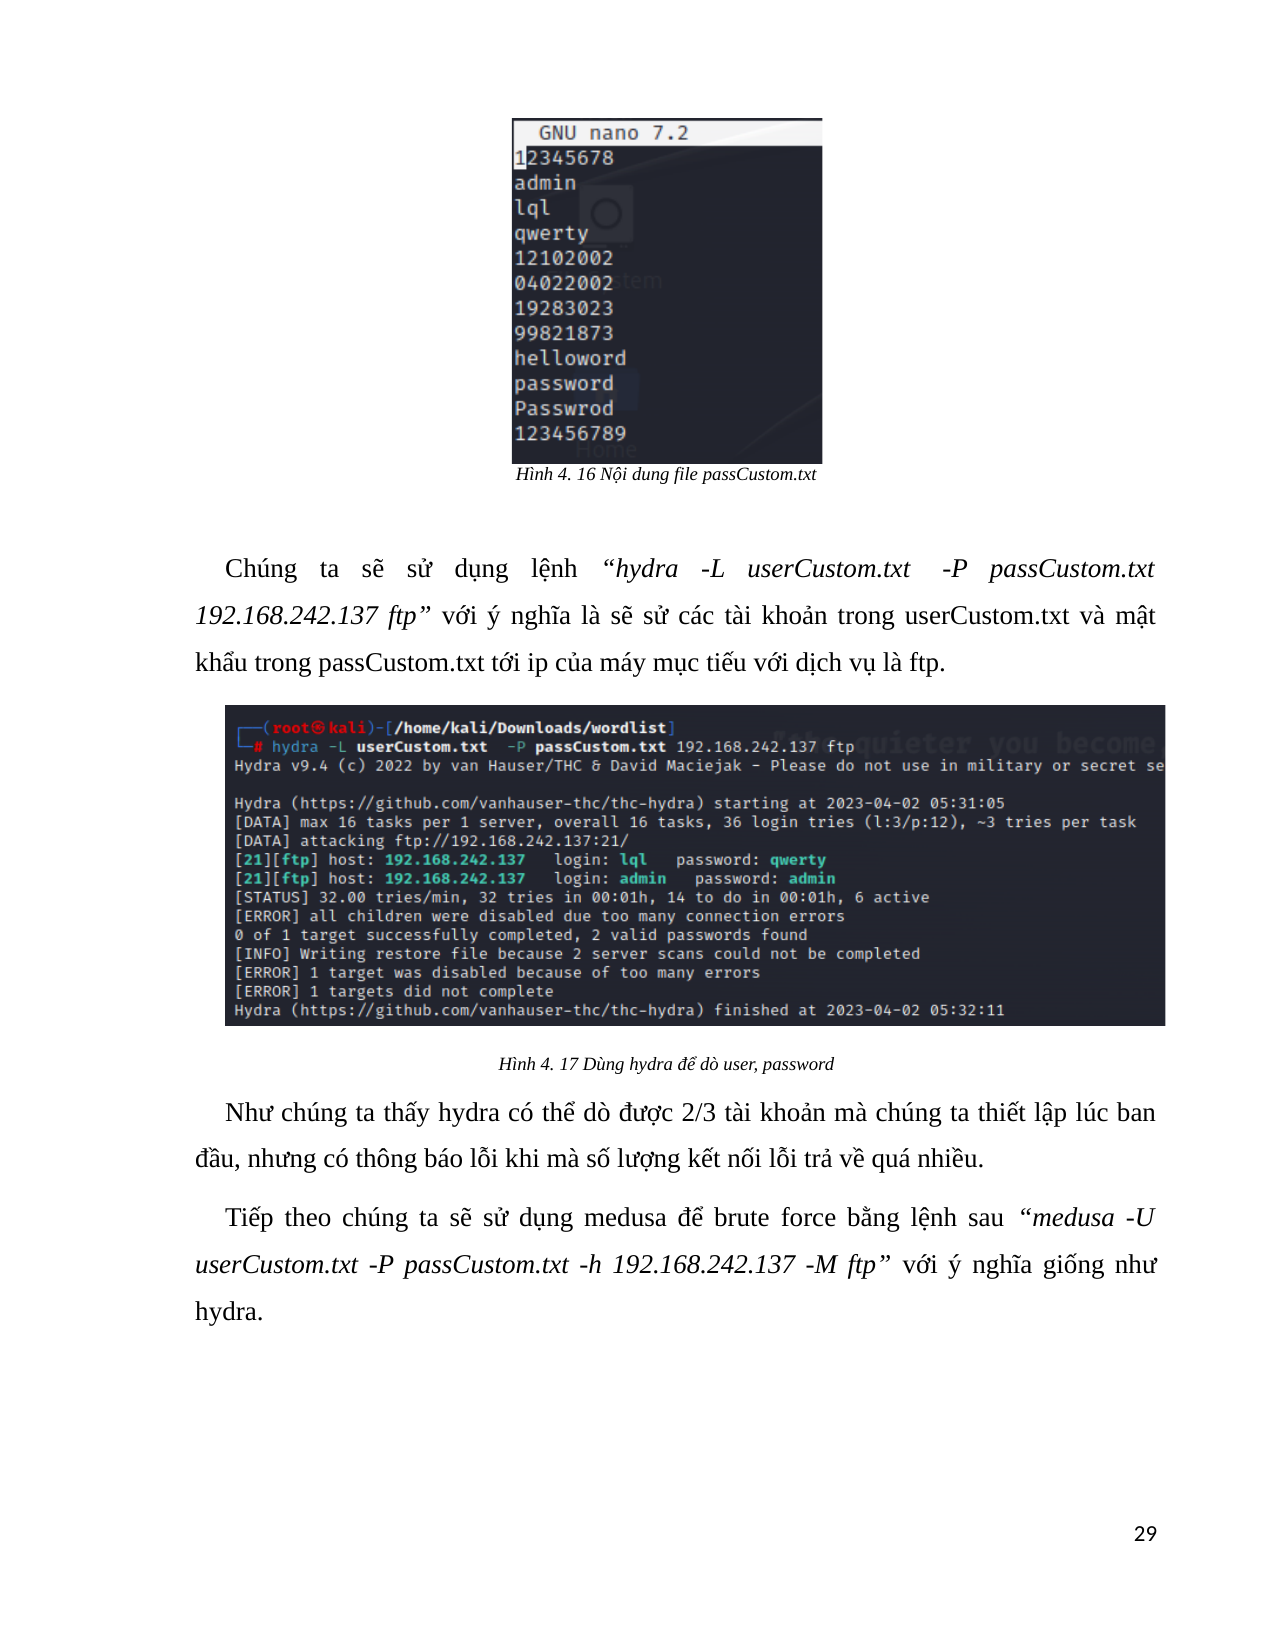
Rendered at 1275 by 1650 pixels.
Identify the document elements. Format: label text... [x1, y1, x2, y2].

text Tiếp theo chúng ta sẽ sử dụng medusa để brute force bằng lệnh sau “medusa -U userCustom.txt -P passCustom.txt -h 192.168.242.137 -M ftp” với ý nghĩa giống như hydra. [195, 1202, 1157, 1326]
text Chúng ta sẽ sử dụng lệnh “hydra -L userCustom.txt -P passCustom.txt 192.168.242.137 ftp” với ý nghĩa là sẽ sử các tài khoản trong userCustom.txt và mật khẩu trong passCustom.txt tới ip của máy mục tiếu với dịch vụ là ftp. [195, 553, 1157, 677]
picture [225, 705, 1166, 1026]
picture [511, 118, 823, 464]
text Hình 4. 17 Dùng hydra để dò user, password [177, 1053, 1157, 1075]
text Hình 4. 16 Nội dung file passCustom.txt [177, 463, 1157, 485]
text Như chúng ta thấy hydra có thể dò được 2/3 tài khoản mà chúng ta thiết lập lúc ban đầu, nhưng có thông báo lỗi khi mà số lượng kết nối lỗi trả về quá nhiều. [195, 1096, 1157, 1173]
